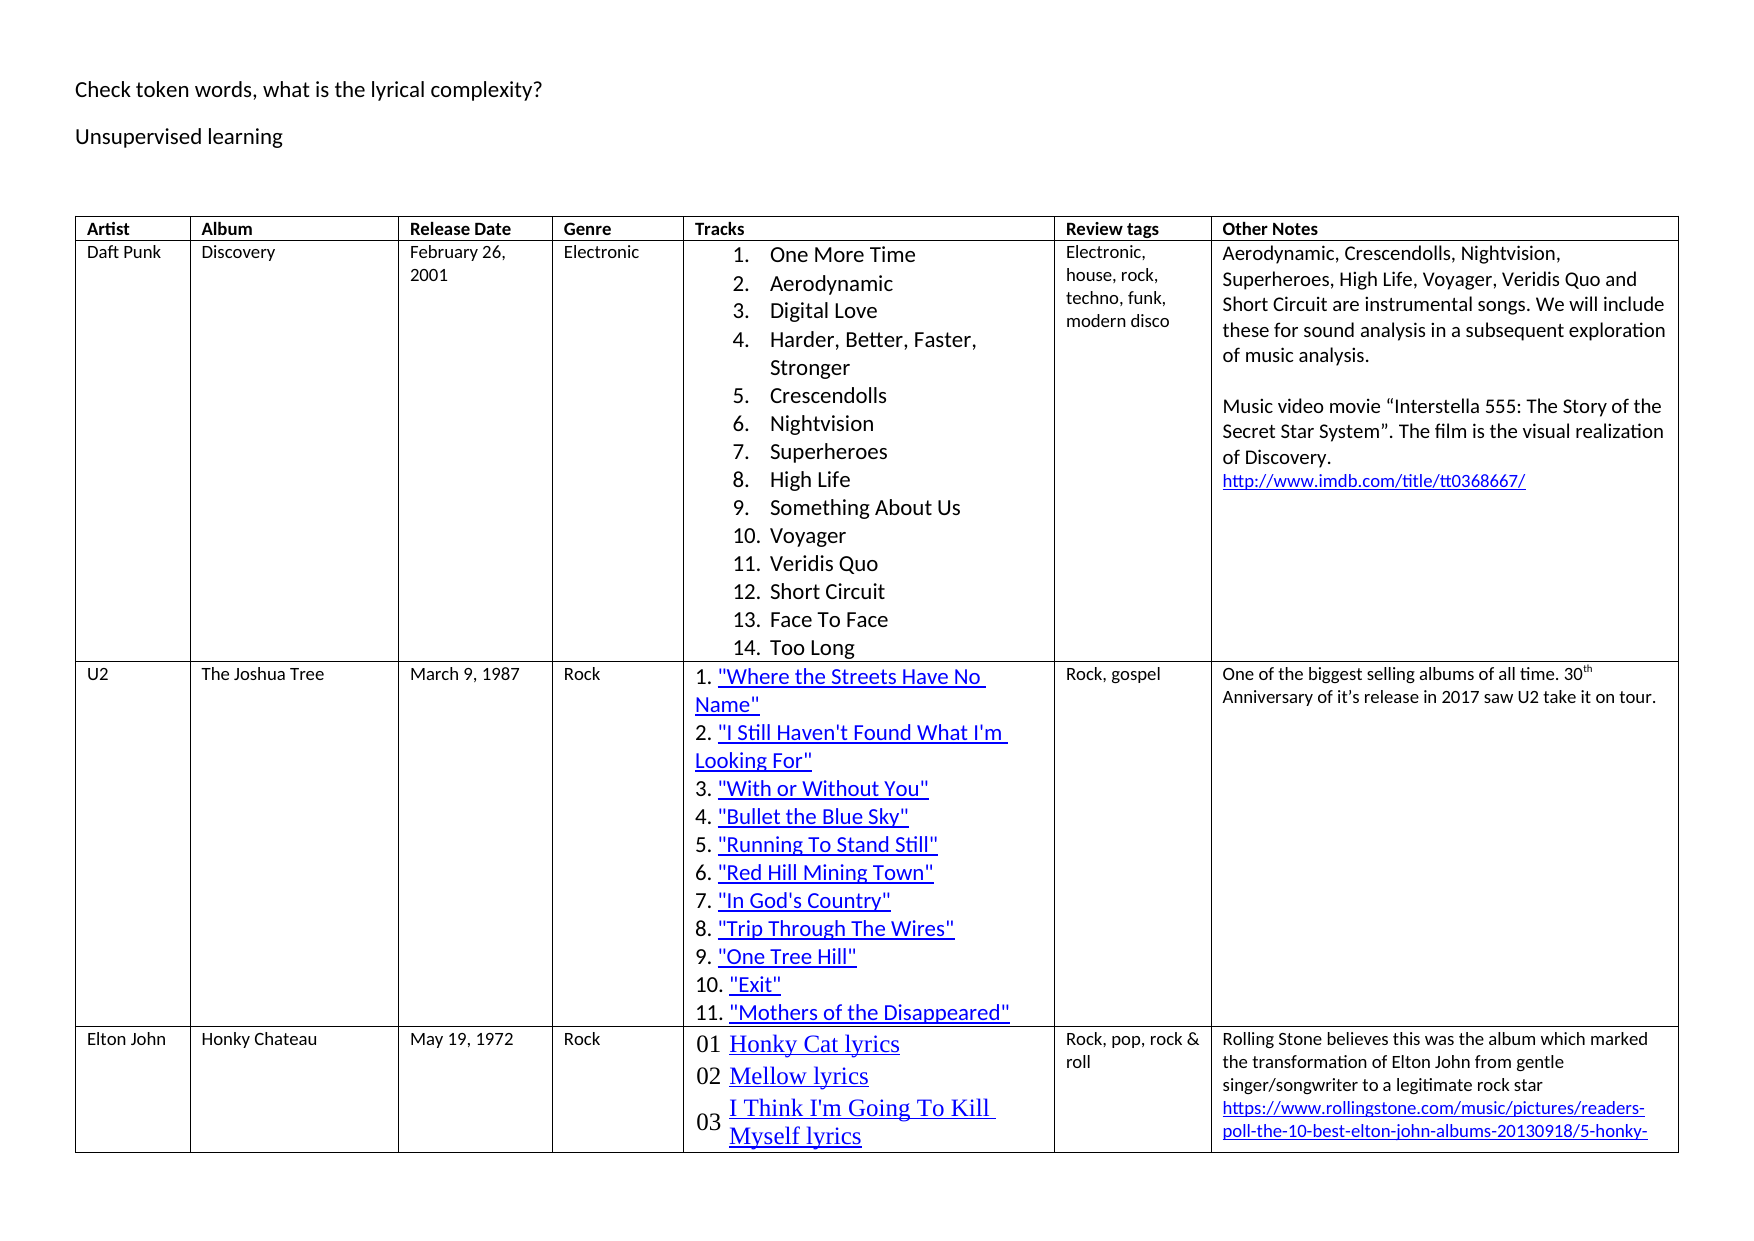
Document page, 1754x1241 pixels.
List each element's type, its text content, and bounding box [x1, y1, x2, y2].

table_header Release Date [399, 217, 552, 239]
table_cell Electronic [553, 241, 683, 661]
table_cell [1055, 1027, 1211, 1152]
table_cell Daft Punk [76, 241, 190, 661]
table_cell Honky Chateau [191, 1027, 398, 1152]
table_cell One More Time Aerodynamic Digital Love Harder, Better, Faster, Stronger Crescendolls Nightvision Superheroes High Life Something About Us Voyager Veridis Quo Short Circuit Face To Face Too Long [684, 241, 1054, 661]
table_header Artist [76, 217, 190, 239]
table_header Review tags [1055, 217, 1211, 239]
table_cell U2 [76, 662, 190, 1026]
table_cell Elton John [76, 1027, 190, 1152]
table_cell 1. "Where the Streets Have No Name" 2. "I Still Haven't Found What I'm Looking For" 3. "With or Without You" 4. "Bullet the Blue Sky" 5. "Running To Stand Still" 6. "Red Hill Mining Town" 7. "In God's Country" 8. "Trip Through The Wires" 9. "One Tree Hill" 10. "Exit" 11. "Mothers of the Disappeared" [684, 662, 1054, 1026]
table_cell Rock [553, 662, 683, 1026]
table_cell Rock, gospel [1055, 662, 1211, 1026]
table_cell [684, 1027, 1054, 1152]
table_cell February 26, 2001 [399, 241, 552, 661]
table_cell The Joshua Tree [191, 662, 398, 1026]
table_cell One of the biggest selling albums of all time. 30th Anniversary of it’s release in 2017 saw U2 take it on tour. [1212, 662, 1678, 1026]
text Unsupervised learning [75, 122, 1679, 150]
table_cell Aerodynamic, Crescendolls, Nightvision, Superheroes, High Life, Voyager, Veridis Quo and Short Circuit are instrumental songs. We will include these for sound analysis in a subsequent exploration of music analysis. Music video movie “Interstella 555: The Story of the Secret Star System”. The film is the visual realization of Discovery. http://www.imdb.com/title/tt0368667/ [1212, 241, 1678, 661]
table_header Genre [553, 217, 683, 239]
table_cell Electronic, house, rock, techno, funk, modern disco [1055, 241, 1211, 661]
table_header Tracks [684, 217, 1054, 239]
table_cell Rock [553, 1027, 683, 1152]
table_cell March 9, 1987 [399, 662, 552, 1026]
table_header Album [191, 217, 398, 239]
table_cell Discovery [191, 241, 398, 661]
table_cell May 19, 1972 [399, 1027, 552, 1152]
text Check token words, what is the lyrical complexity? [75, 75, 1679, 103]
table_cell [1212, 1027, 1678, 1152]
table_header Other Notes [1212, 217, 1678, 239]
